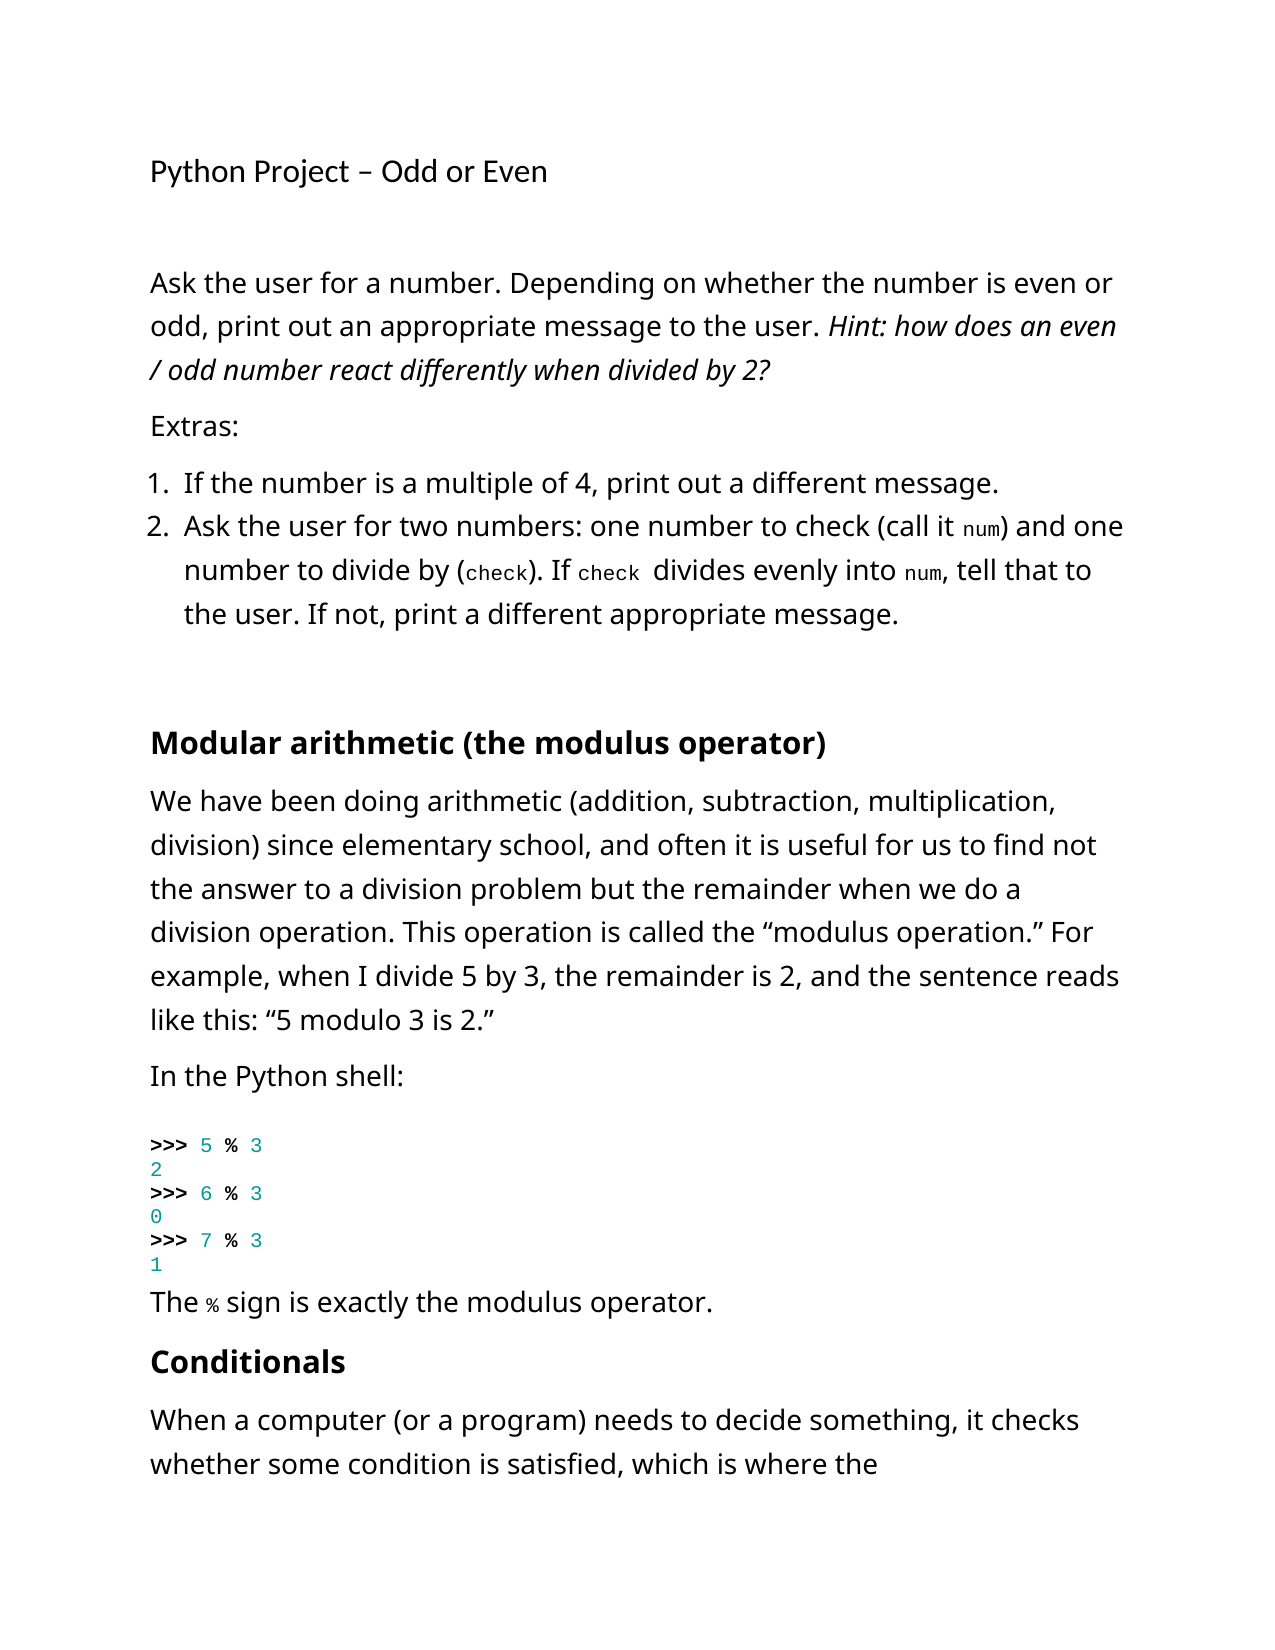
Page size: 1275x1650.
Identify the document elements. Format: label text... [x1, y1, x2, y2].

text Extras: [150, 401, 1125, 445]
list If the number is a multiple of 4, print out a different message. [146, 457, 1125, 501]
text We have been doing arithmetic (addition, subtraction, multiplication, division) since elementary school, and often it is useful for us to find not the answer to a division problem but the remainder when we do a division operation. This operation is called the “modulus operation.” For example, when I divide 5 by 3, the remainder is 2, and the sentence reads like this: “5 modulo 3 is 2.” [150, 776, 1125, 1039]
list Ask the user for two numbers: one number to check (call it num) and one number to divide by (check). If check divides evenly into num, tell that to the user. If not, print a different appropriate message. [146, 501, 1125, 632]
text 2 [150, 1159, 1125, 1183]
text Ask the user for a number. Depending on whether the number is even or odd, print out an appropriate message to the user. Hint: how does an even / odd number react differently when divided by 2? [150, 257, 1125, 389]
text Conditionals [150, 1340, 1125, 1382]
text The % sign is exactly the modulus operator. [150, 1277, 1125, 1321]
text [150, 1395, 1125, 1482]
text >>> 7 % 3 [150, 1230, 1125, 1254]
text 0 [150, 1206, 1125, 1230]
text >>> 6 % 3 [150, 1183, 1125, 1206]
text 1 [150, 1254, 1125, 1277]
text In the Python shell: [150, 1051, 1125, 1095]
text Python Project – Odd or Even [150, 150, 1125, 191]
text Modular arithmetic (the modulus operator) [150, 721, 1125, 764]
text >>> 5 % 3 [150, 1135, 1125, 1159]
